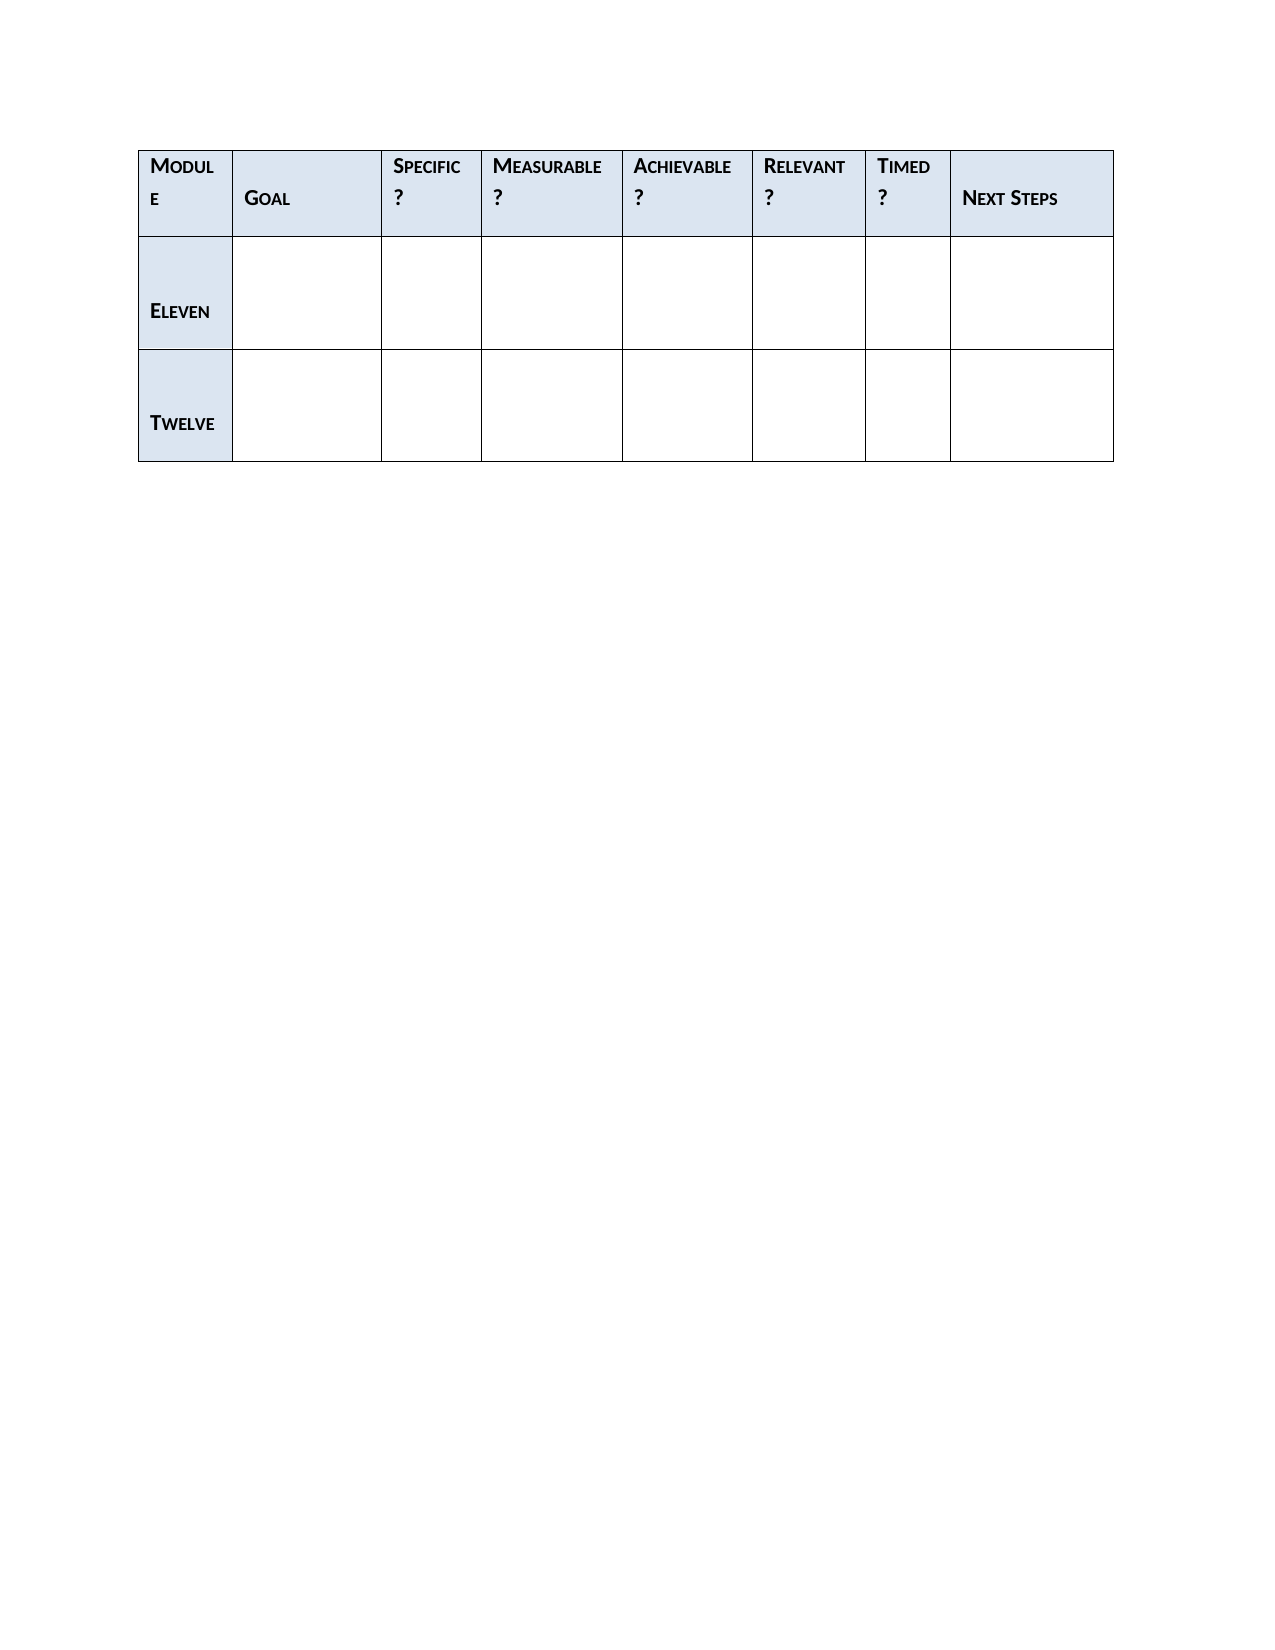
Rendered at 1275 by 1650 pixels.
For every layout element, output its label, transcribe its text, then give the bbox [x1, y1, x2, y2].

table_cell [233, 237, 381, 348]
table_header Specific? [382, 151, 481, 236]
table_header Measurable? [482, 151, 622, 236]
table_cell [382, 237, 481, 348]
table_header Achievable? [623, 151, 752, 236]
table_cell [951, 350, 1113, 461]
table_cell Eleven [139, 237, 232, 348]
table_cell Twelve [139, 350, 232, 461]
table_cell [951, 237, 1113, 348]
table_cell [382, 350, 481, 461]
table_cell [866, 237, 950, 348]
table_cell [753, 350, 865, 461]
table_header Goal [233, 151, 381, 236]
table_cell [753, 237, 865, 348]
table_header Timed? [866, 151, 950, 236]
table_cell [623, 350, 752, 461]
table_header Relevant? [753, 151, 865, 236]
table_header Next Steps [951, 151, 1113, 236]
table_cell [482, 237, 622, 348]
table_cell [866, 350, 950, 461]
table_cell [482, 350, 622, 461]
table_header Module [139, 151, 232, 236]
table_cell [623, 237, 752, 348]
table_cell [233, 350, 381, 461]
